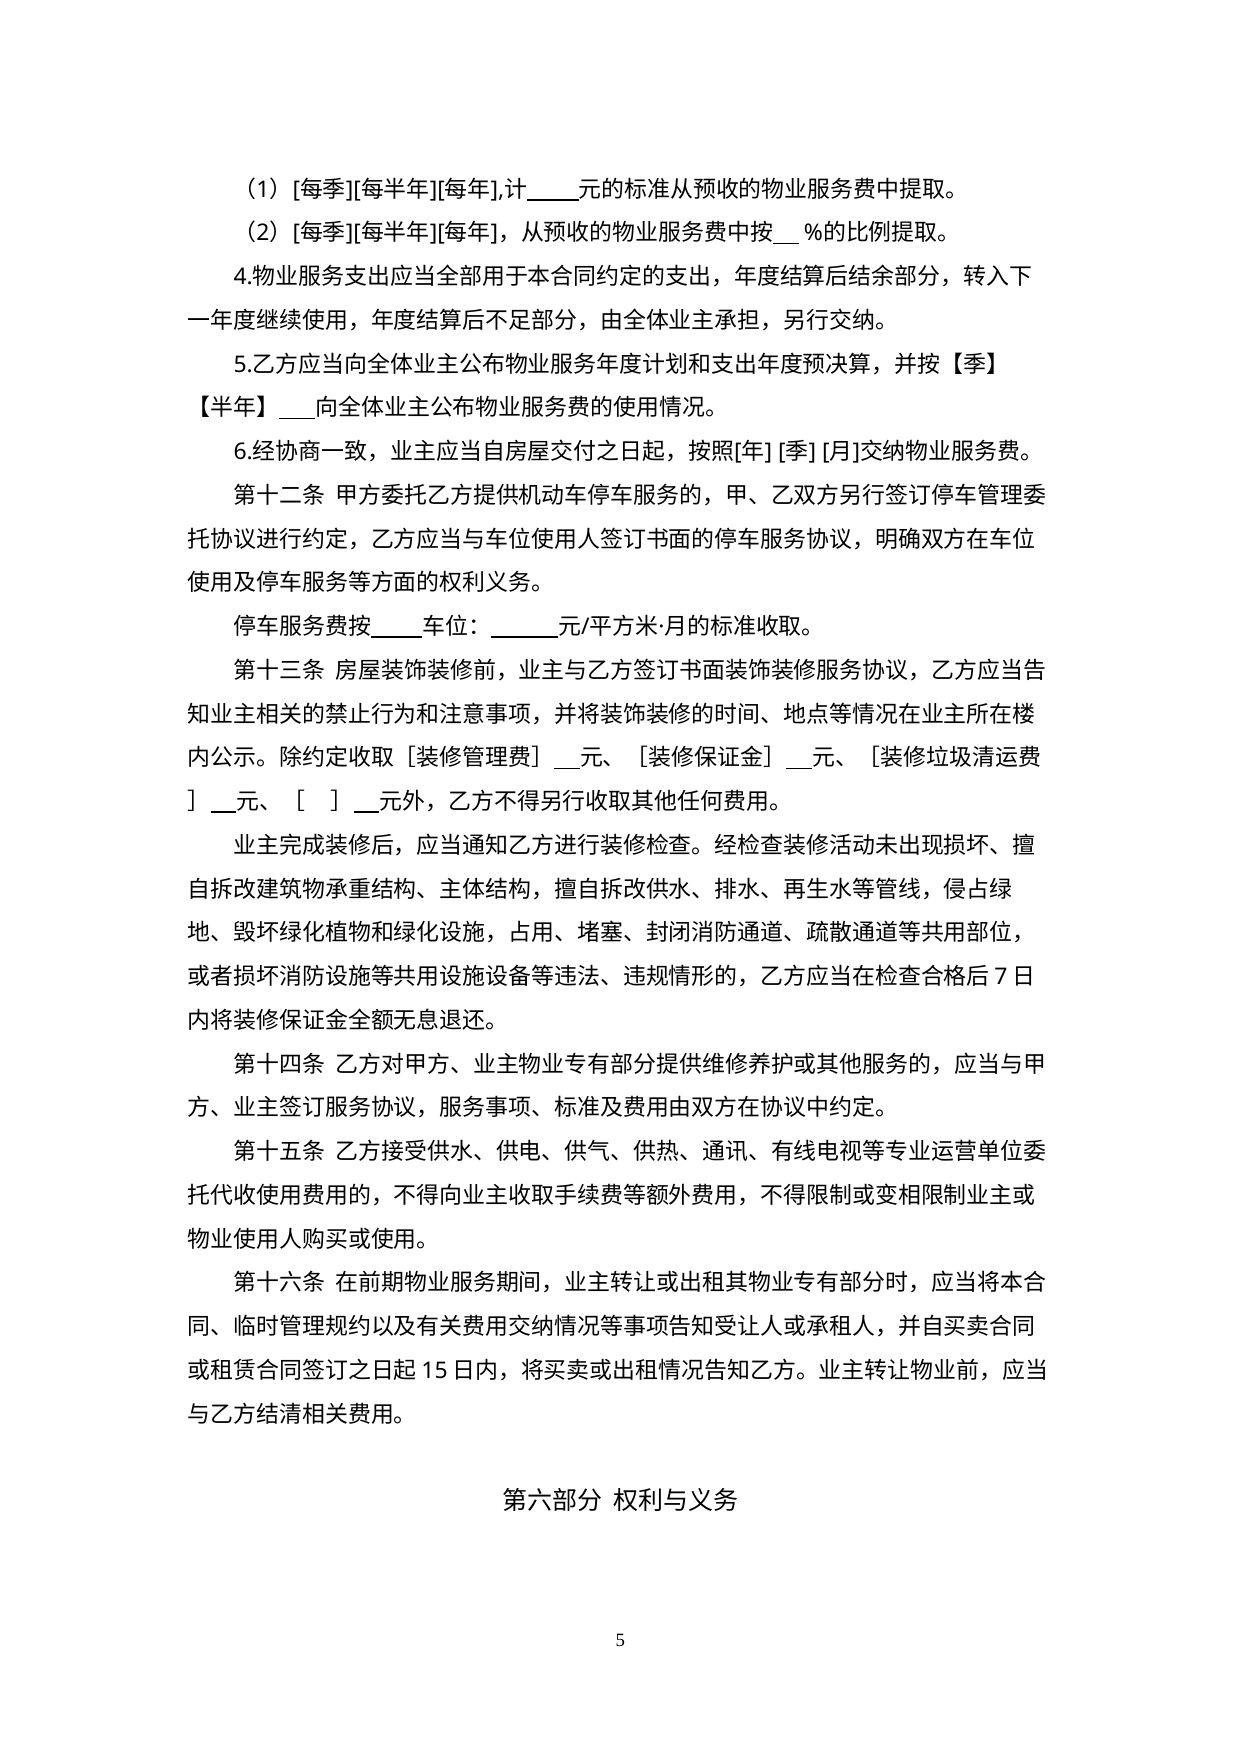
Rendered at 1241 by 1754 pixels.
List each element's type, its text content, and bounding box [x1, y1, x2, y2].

text （2）[每季][每半年][每年]，从预收的物业服务费中按 %的比例提取。 [187, 206, 1053, 249]
text 第十二条 甲方委托乙方提供机动车停车服务的，甲、乙双方另行签订停车管理委托协议进行约定，乙方应当与车位使用人签订书面的停车服务协议，明确双方在车位使用及停车服务等方面的权利义务。 [187, 468, 1053, 599]
text 业主完成装修后，应当通知乙方进行装修检查。经检查装修活动未出现损坏、擅自拆改建筑物承重结构、主体结构，擅自拆改供水、排水、再生水等管线，侵占绿地、毁坏绿化植物和绿化设施，占用、堵塞、封闭消防通道、疏散通道等共用部位，或者损坏消防设施等共用设施设备等违法、违规情形的，乙方应当在检查合格后7日内将装修保证金全额无息退还。 [187, 818, 1053, 1037]
text 停车服务费按 车位： 元/平方米·月的标准收取。 [187, 599, 1053, 643]
text 5.乙方应当向全体业主公布物业服务年度计划和支出年度预决算，并按【季】【半年】 向全体业主公布物业服务费的使用情况。 [187, 337, 1053, 424]
text 4.物业服务支出应当全部用于本合同约定的支出，年度结算后结余部分，转入下一年度继续使用，年度结算后不足部分，由全体业主承担，另行交纳。 [187, 249, 1053, 337]
text 第十六条 在前期物业服务期间，业主转让或出租其物业专有部分时，应当将本合同、临时管理规约以及有关费用交纳情况等事项告知受让人或承租人，并自买卖合同或租赁合同签订之日起15日内，将买卖或出租情况告知乙方。业主转让物业前，应当与乙方结清相关费用。 [187, 1256, 1053, 1431]
text 第十三条 房屋装饰装修前，业主与乙方签订书面装饰装修服务协议，乙方应当告知业主相关的禁止行为和注意事项，并将装饰装修的时间、地点等情况在业主所在楼内公示。除约定收取［装修管理费］ 元、［装修保证金］ 元、［装修垃圾清运费］ 元、［ ］ 元外，乙方不得另行收取其他任何费用。 [187, 643, 1053, 818]
text 6.经协商一致，业主应当自房屋交付之日起，按照[年] [季] [月]交纳物业服务费。 [187, 424, 1053, 468]
text 第六部分 权利与义务 [187, 1474, 1053, 1518]
text 第十五条 乙方接受供水、供电、供气、供热、通讯、有线电视等专业运营单位委托代收使用费用的，不得向业主收取手续费等额外费用，不得限制或变相限制业主或物业使用人购买或使用。 [187, 1124, 1053, 1256]
text （1）[每季][每半年][每年],计 元的标准从预收的物业服务费中提取。 [187, 162, 1053, 206]
text 第十四条 乙方对甲方、业主物业专有部分提供维修养护或其他服务的，应当与甲方、业主签订服务协议，服务事项、标准及费用由双方在协议中约定。 [187, 1037, 1053, 1124]
